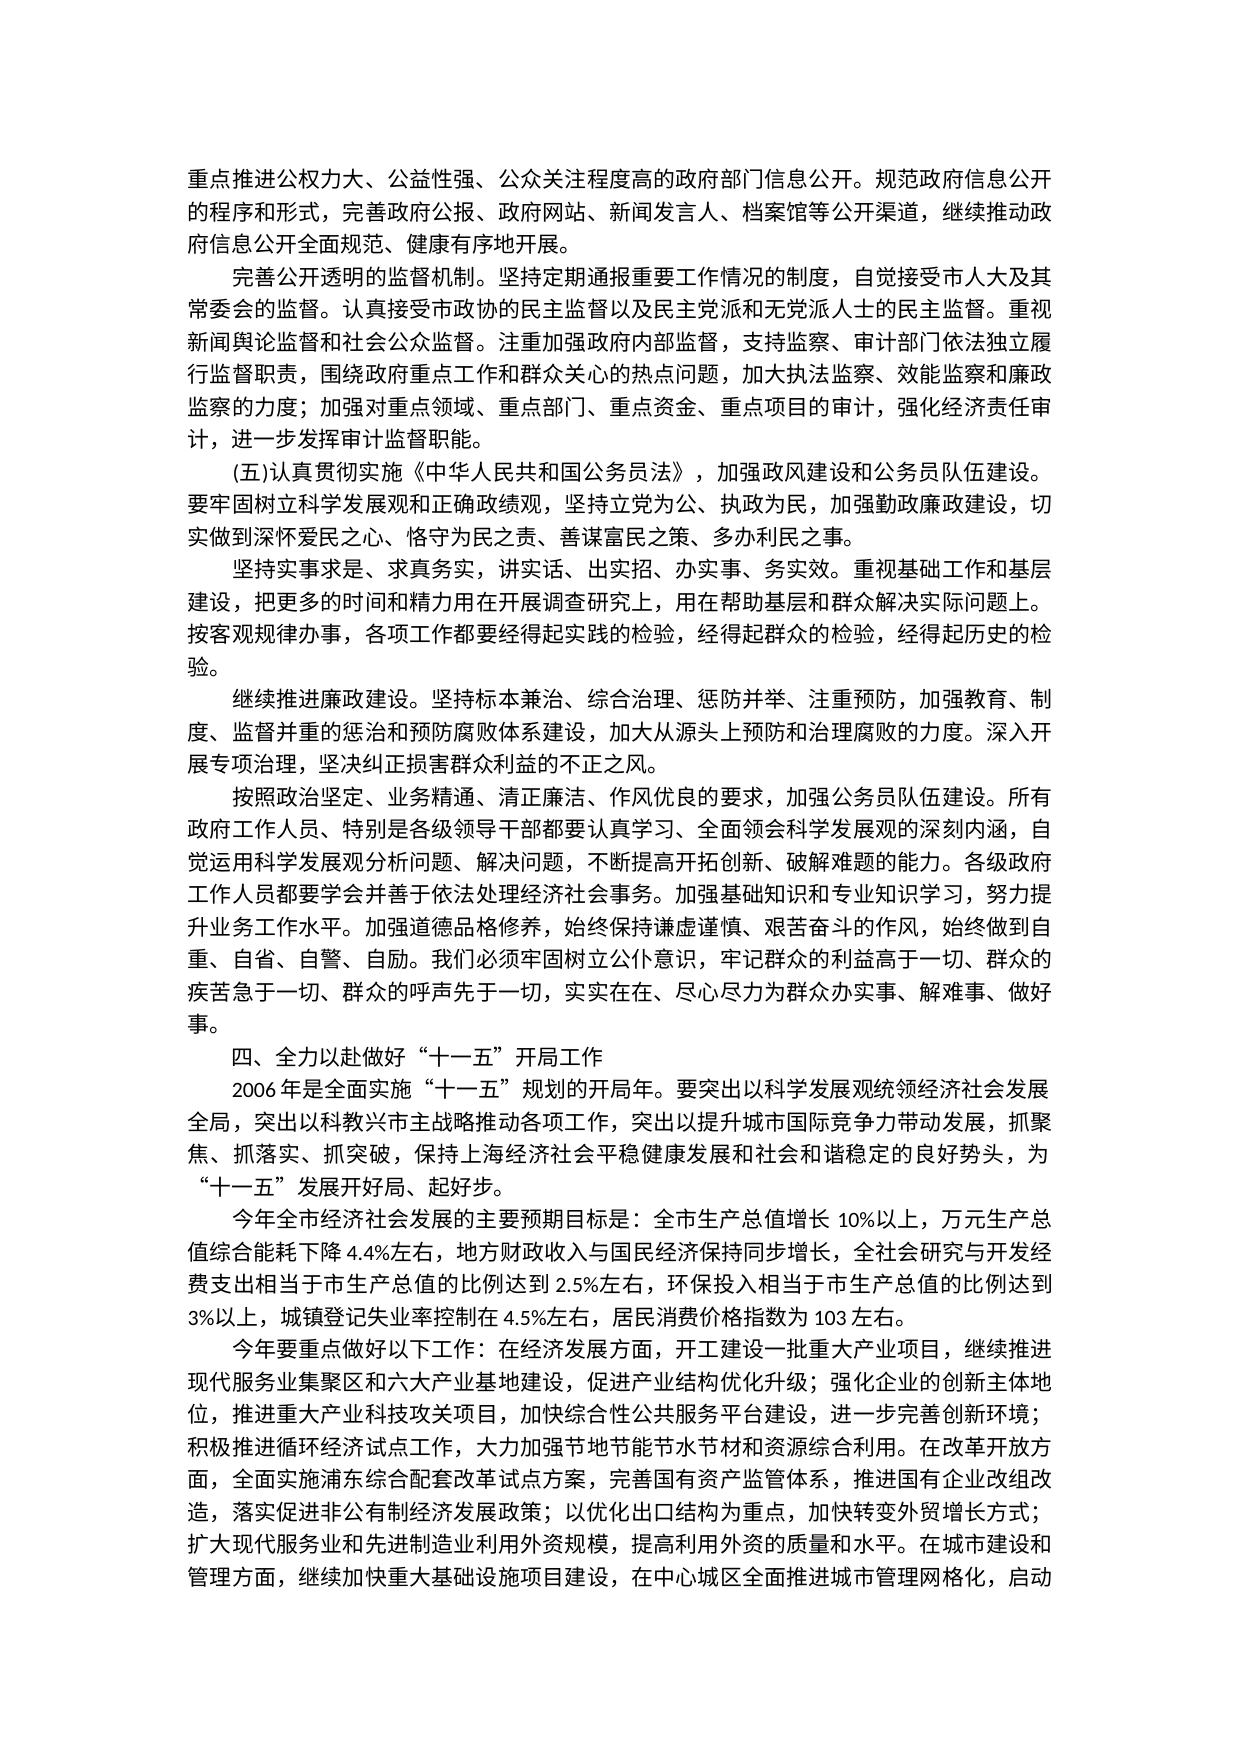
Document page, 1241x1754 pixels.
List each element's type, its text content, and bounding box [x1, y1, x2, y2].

text 2006年是全面实施“十一五”规划的开局年。要突出以科学发展观统领经济社会发展全局，突出以科教兴市主战略推动各项工作，突出以提升城市国际竞争力带动发展，抓聚焦、抓落实、抓突破，保持上海经济社会平稳健康发展和社会和谐稳定的良好势头，为“十一五”发展开好局、起好步。 [187, 1072, 1053, 1202]
text 按照政治坚定、业务精通、清正廉洁、作风优良的要求，加强公务员队伍建设。所有政府工作人员、特别是各级领导干部都要认真学习、全面领会科学发展观的深刻内涵，自觉运用科学发展观分析问题、解决问题，不断提高开拓创新、破解难题的能力。各级政府工作人员都要学会并善于依法处理经济社会事务。加强基础知识和专业知识学习，努力提升业务工作水平。加强道德品格修养，始终保持谦虚谨慎、艰苦奋斗的作风，始终做到自重、自省、自警、自励。我们必须牢固树立公仆意识，牢记群众的利益高于一切、群众的疾苦急于一切、群众的呼声先于一切，实实在在、尽心尽力为群众办实事、解难事、做好事。 [187, 779, 1053, 1039]
text 今年全市经济社会发展的主要预期目标是：全市生产总值增长10%以上，万元生产总值综合能耗下降4.4%左右，地方财政收入与国民经济保持同步增长，全社会研究与开发经费支出相当于市生产总值的比例达到2.5%左右，环保投入相当于市生产总值的比例达到3%以上，城镇登记失业率控制在4.5%左右，居民消费价格指数为103左右。 [187, 1202, 1053, 1332]
text 完善公开透明的监督机制。坚持定期通报重要工作情况的制度，自觉接受市人大及其常委会的监督。认真接受市政协的民主监督以及民主党派和无党派人士的民主监督。重视新闻舆论监督和社会公众监督。注重加强政府内部监督，支持监察、审计部门依法独立履行监督职责，围绕政府重点工作和群众关心的热点问题，加大执法监察、效能监察和廉政监察的力度；加强对重点领域、重点部门、重点资金、重点项目的审计，强化经济责任审计，进一步发挥审计监督职能。 [187, 259, 1053, 454]
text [187, 1332, 1053, 1592]
text 继续推进廉政建设。坚持标本兼治、综合治理、惩防并举、注重预防，加强教育、制度、监督并重的惩治和预防腐败体系建设，加大从源头上预防和治理腐败的力度。深入开展专项治理，坚决纠正损害群众利益的不正之风。 [187, 682, 1053, 779]
text 四、全力以赴做好“十一五”开局工作 [187, 1039, 1053, 1072]
text 坚持实事求是、求真务实，讲实话、出实招、办实事、务实效。重视基础工作和基层建设，把更多的时间和精力用在开展调查研究上，用在帮助基层和群众解决实际问题上。按客观规律办事，各项工作都要经得起实践的检验，经得起群众的检验，经得起历史的检验。 [187, 552, 1053, 682]
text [187, 162, 1053, 259]
text (五)认真贯彻实施《中华人民共和国公务员法》，加强政风建设和公务员队伍建设。要牢固树立科学发展观和正确政绩观，坚持立党为公、执政为民，加强勤政廉政建设，切实做到深怀爱民之心、恪守为民之责、善谋富民之策、多办利民之事。 [187, 454, 1053, 552]
